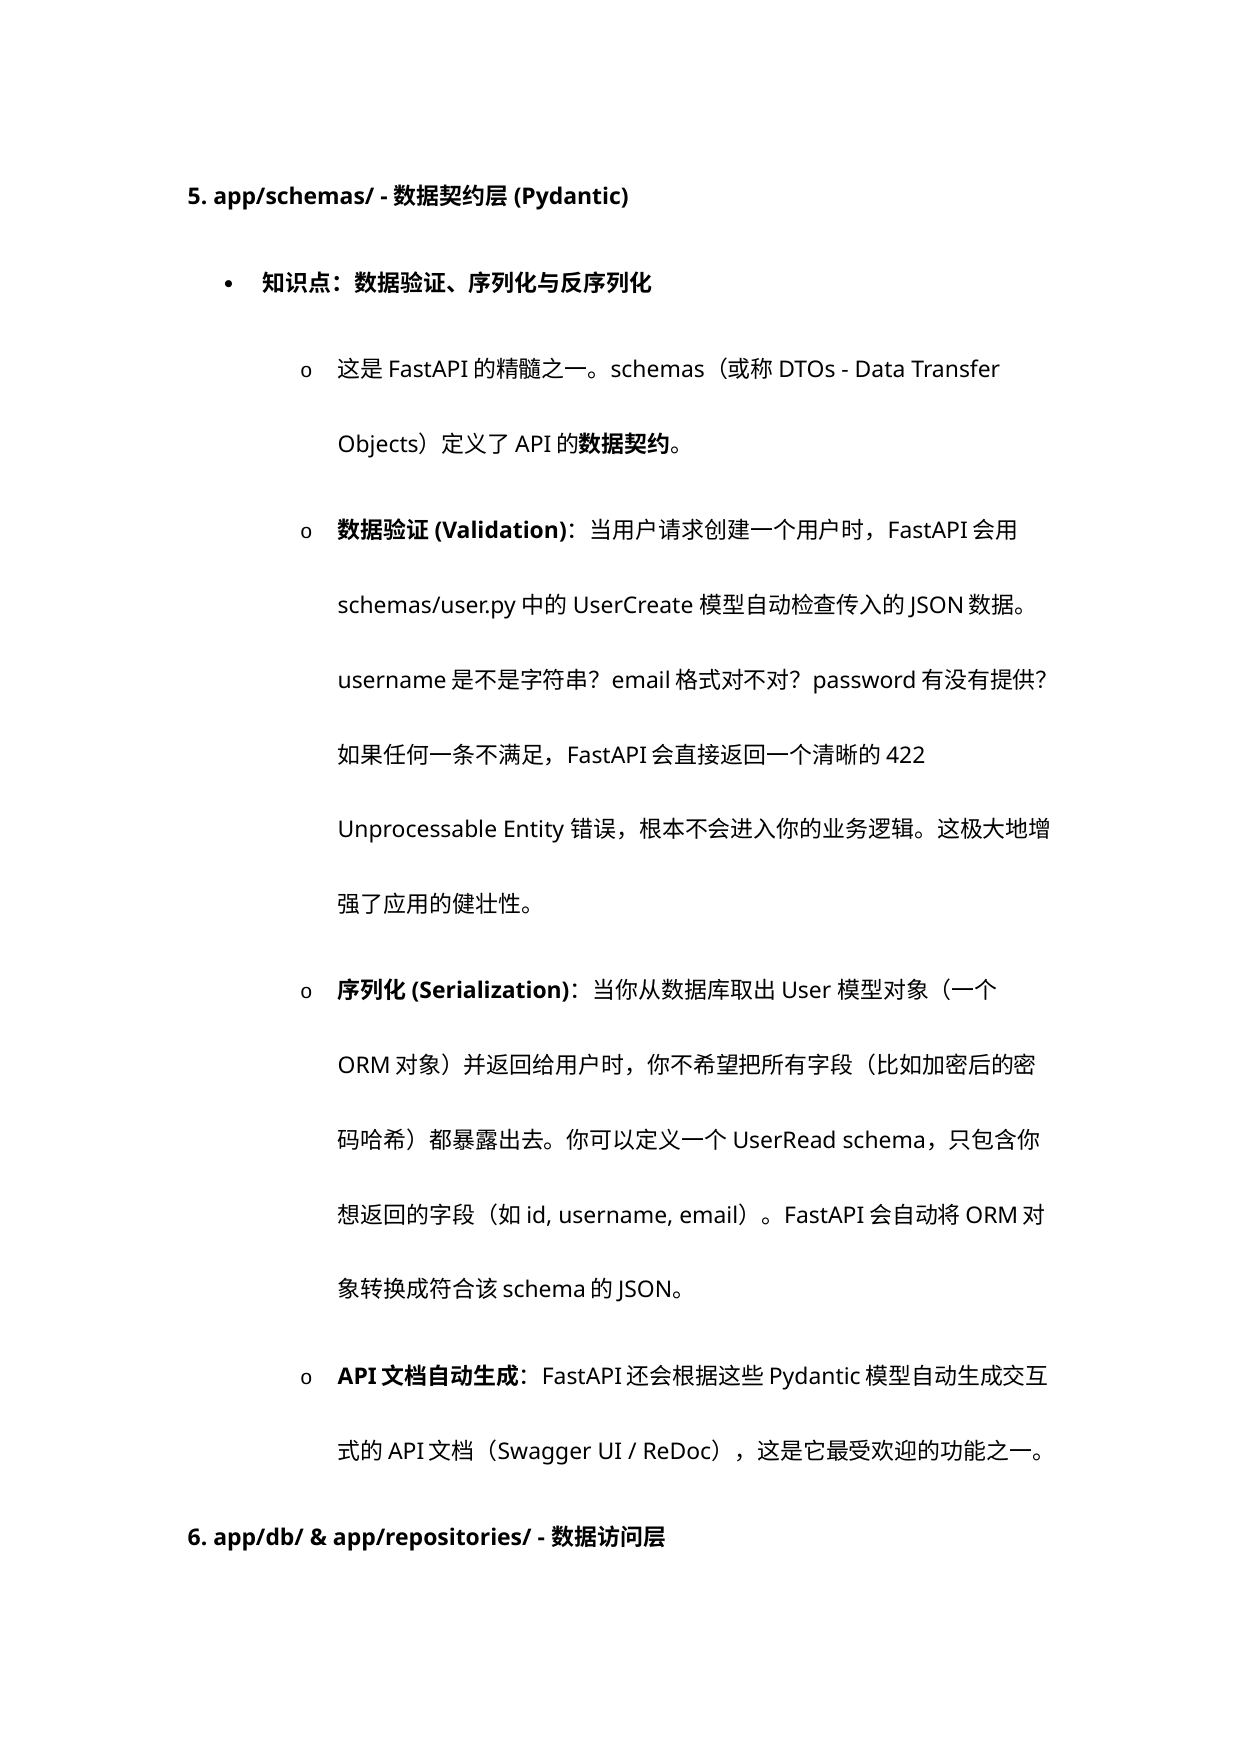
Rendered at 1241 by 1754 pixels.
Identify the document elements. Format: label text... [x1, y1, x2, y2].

text 6. app/db/ & app/repositories/ - 数据访问层 [187, 1503, 1053, 1568]
list 知识点：数据验证、序列化与反序列化 [225, 249, 1053, 314]
text 5. app/schemas/ - 数据契约层 (Pydantic) [187, 162, 1053, 227]
list 数据验证 (Validation)：当用户请求创建一个用户时，FastAPI会用 schemas/user.py 中的 UserCreate 模型自动检查传入的JSON数据。username是不是字符串？email格式对不对？password有没有提供？如果任何一条不满足，FastAPI会直接返回一个清晰的 422 Unprocessable Entity 错误，根本不会进入你的业务逻辑。这极大地增强了应用的健壮性。 [300, 497, 1053, 935]
list 序列化 (Serialization)：当你从数据库取出 User 模型对象（一个ORM对象）并返回给用户时，你不希望把所有字段（比如加密后的密码哈希）都暴露出去。你可以定义一个 UserRead schema，只包含你想返回的字段（如 id, username, email）。FastAPI会自动将ORM对象转换成符合该schema的JSON。 [300, 957, 1053, 1320]
list API文档自动生成：FastAPI还会根据这些Pydantic模型自动生成交互式的API文档（Swagger UI / ReDoc），这是它最受欢迎的功能之一。 [300, 1342, 1053, 1482]
list 这是FastAPI的精髓之一。schemas（或称DTOs - Data Transfer Objects）定义了API的数据契约。 [300, 335, 1053, 475]
